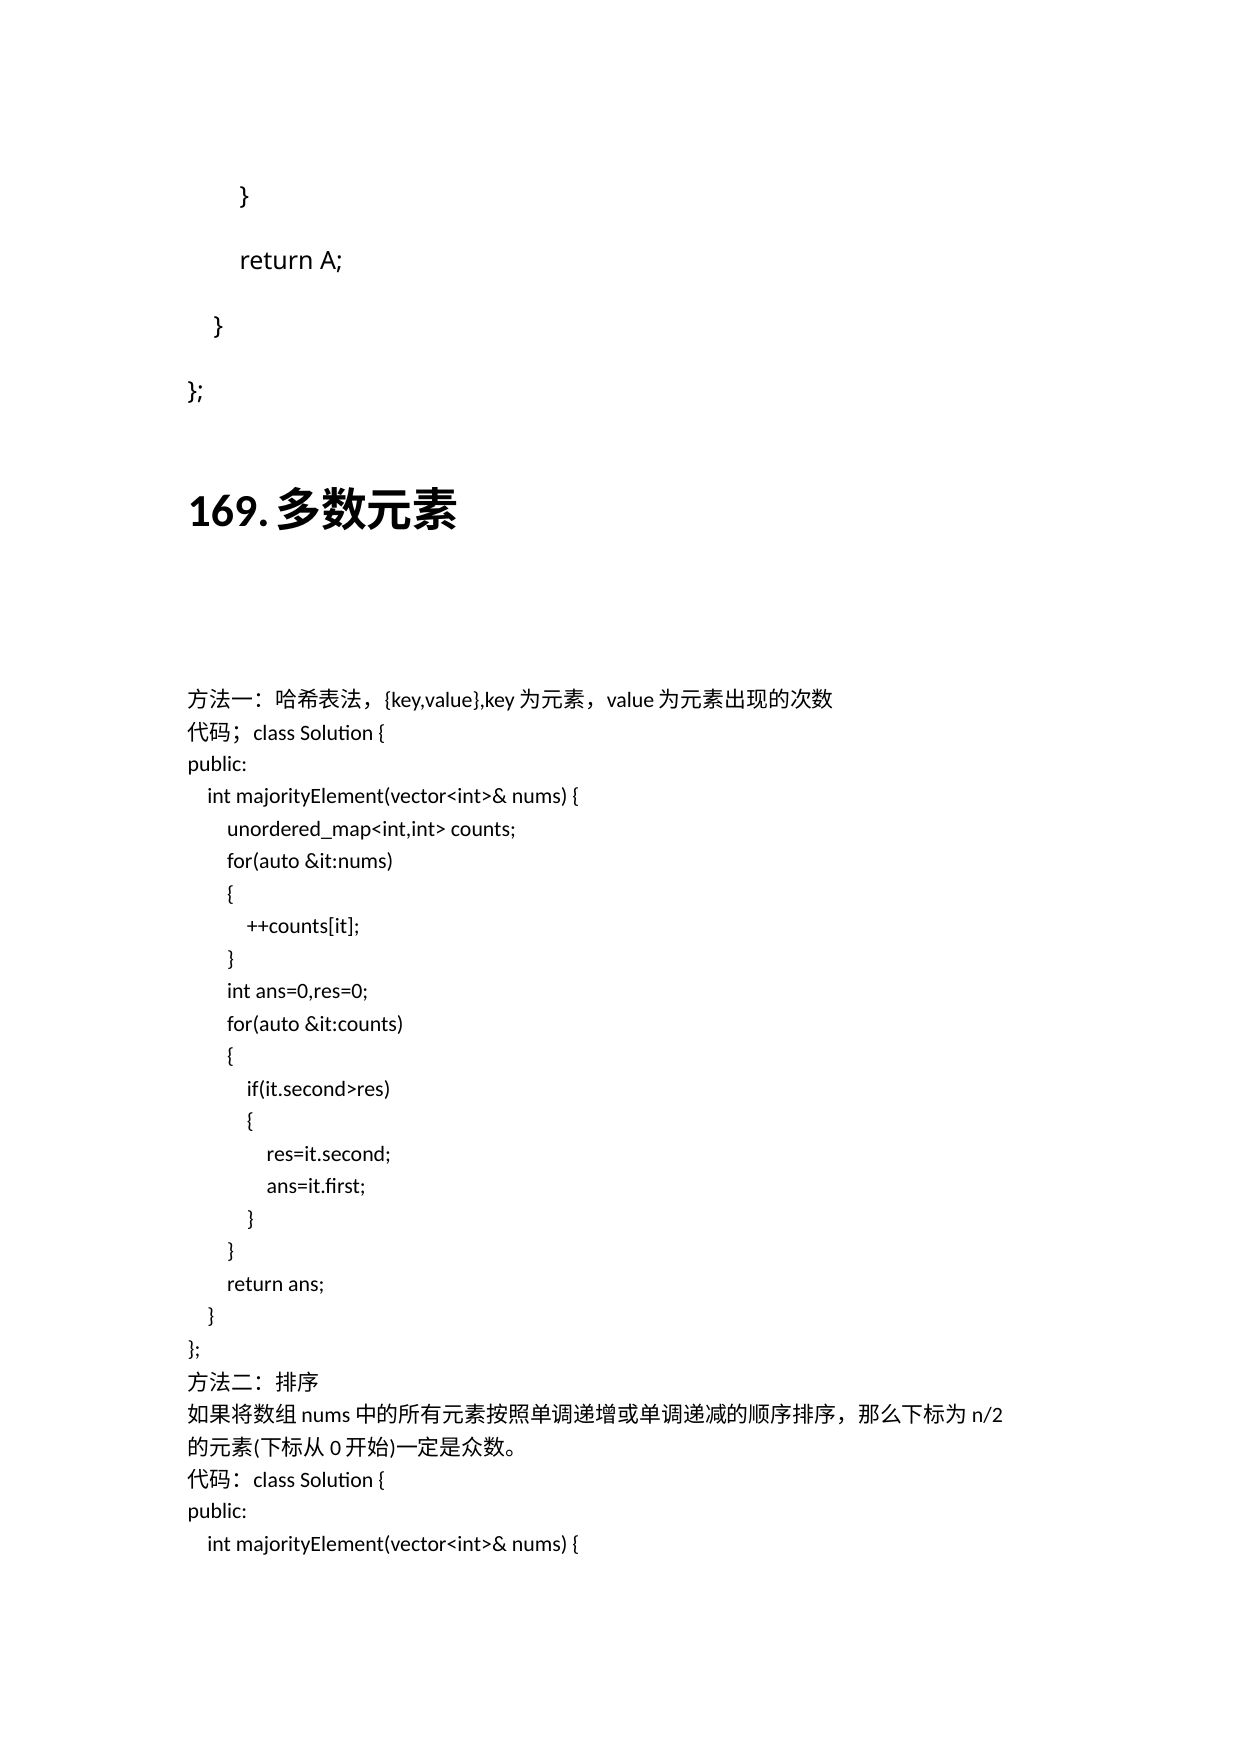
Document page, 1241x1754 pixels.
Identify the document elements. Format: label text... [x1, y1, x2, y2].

list ans=it.first; [187, 1169, 1053, 1202]
list int ans=0,res=0; [187, 974, 1053, 1007]
list 代码：class Solution { [187, 1462, 1053, 1494]
list int majorityElement(vector<int>& nums) { [187, 779, 1053, 812]
list } [187, 162, 1053, 227]
list unordered_map<int,int> counts; [187, 812, 1053, 844]
list public: [187, 1494, 1053, 1527]
subtitle 多数元素 [187, 457, 1053, 555]
list if(it.second>res) [187, 1072, 1053, 1104]
list int majorityElement(vector<int>& nums) { [187, 1527, 1053, 1559]
list 方法一：哈希表法，{key,value},key为元素，value为元素出现的次数 [187, 682, 1053, 714]
list return A; [187, 227, 1053, 292]
list for(auto &it:counts) [187, 1007, 1053, 1039]
list } [187, 292, 1053, 357]
list } [187, 942, 1053, 974]
list }; [187, 357, 1053, 422]
list { [187, 877, 1053, 909]
list 的元素(下标从0开始)一定是众数。 [187, 1429, 1053, 1462]
list public: [187, 747, 1053, 779]
list 方法二：排序 [187, 1364, 1053, 1397]
list }; [187, 1332, 1053, 1364]
list } [187, 1202, 1053, 1234]
list } [187, 1299, 1053, 1332]
list } [187, 1234, 1053, 1267]
list ++counts[it]; [187, 909, 1053, 942]
list 代码；class Solution { [187, 714, 1053, 747]
list for(auto &it:nums) [187, 844, 1053, 877]
list return ans; [187, 1267, 1053, 1299]
list { [187, 1039, 1053, 1072]
list 如果将数组nums中的所有元素按照单调递增或单调递减的顺序排序，那么下标为n/2 [187, 1397, 1053, 1429]
list res=it.second; [187, 1137, 1053, 1169]
list { [187, 1104, 1053, 1137]
